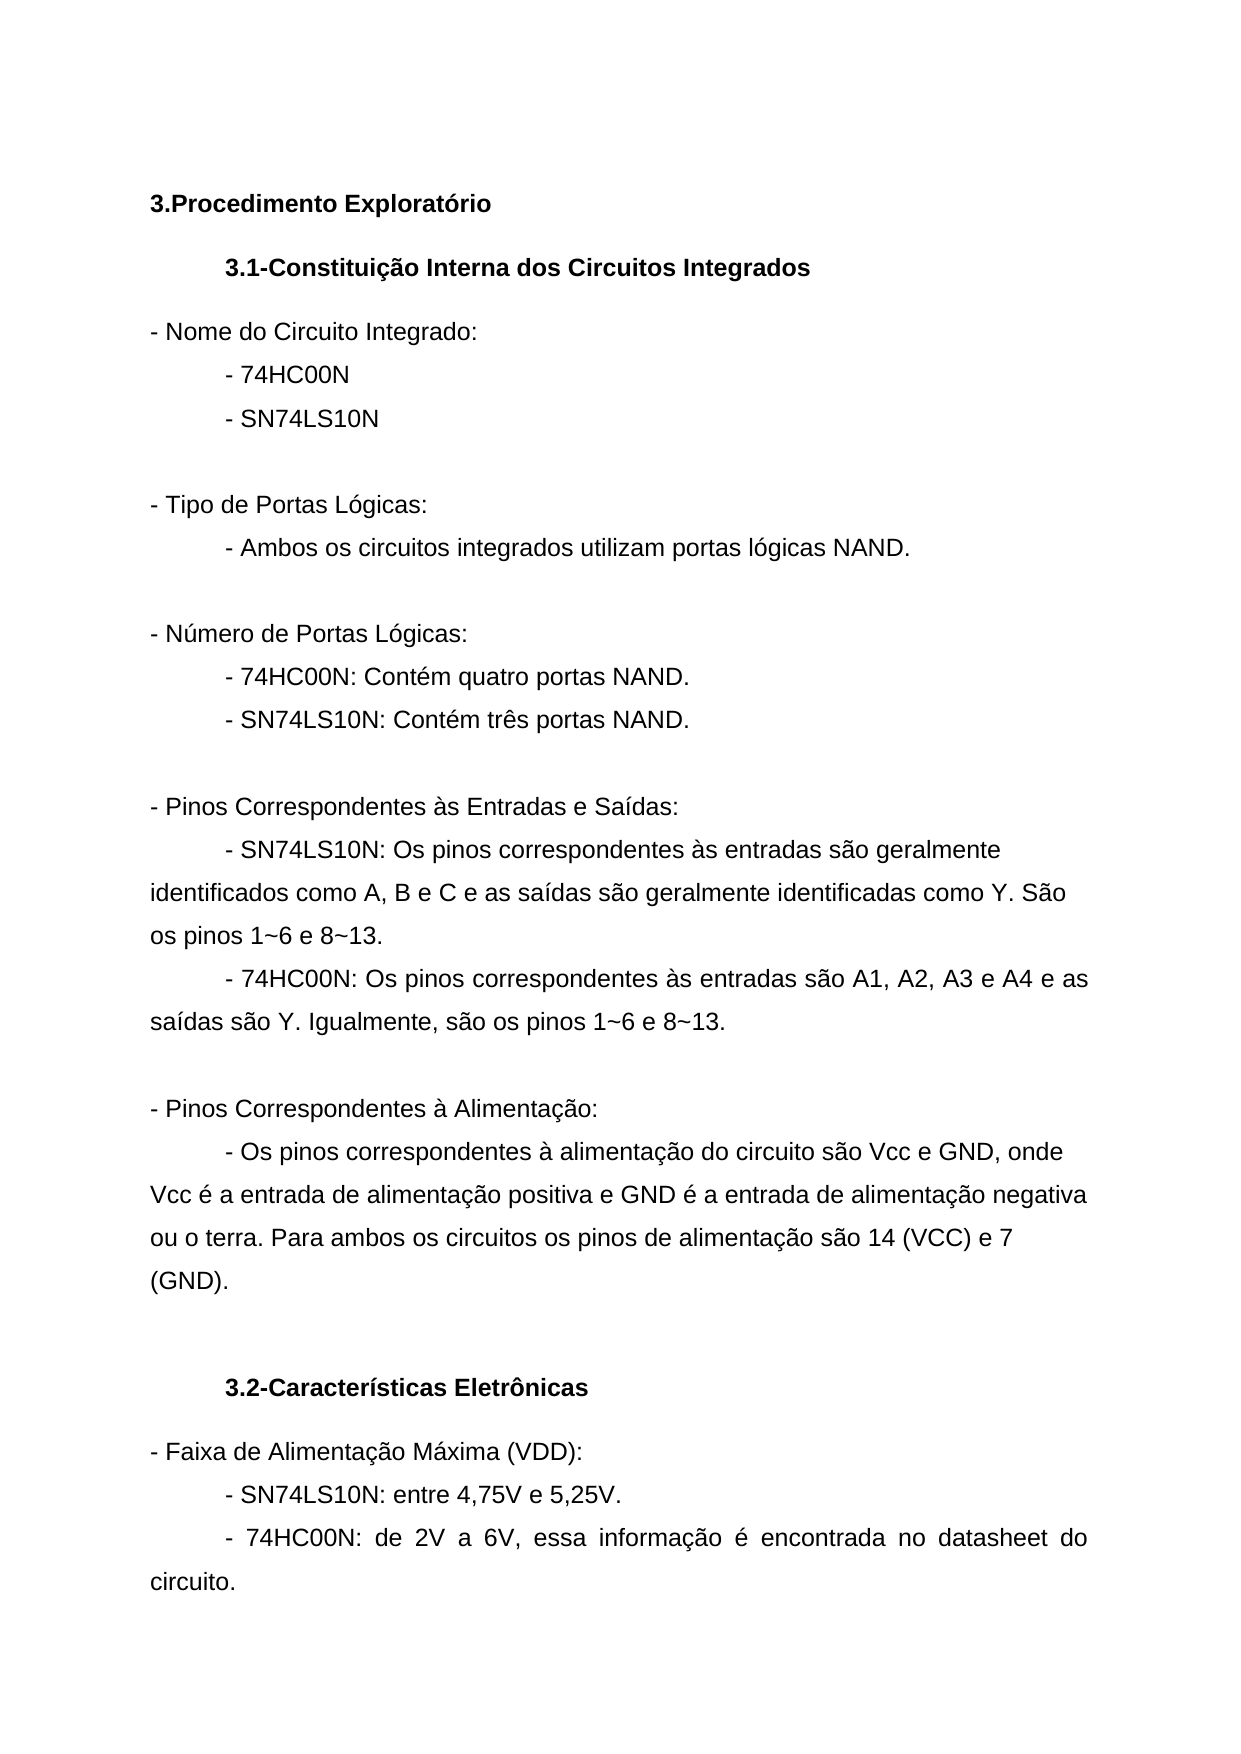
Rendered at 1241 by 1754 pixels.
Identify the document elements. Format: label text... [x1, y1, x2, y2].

text - 74HC00N [150, 361, 1090, 389]
text - Faixa de Alimentação Máxima (VDD): [150, 1437, 1090, 1466]
text - SN74LS10N [150, 404, 1090, 432]
text 3.1-Constituição Interna dos Circuitos Integrados [150, 253, 1090, 282]
text - Número de Portas Lógicas: [150, 619, 1090, 648]
text - 74HC00N: Contém quatro portas NAND. [150, 662, 1090, 691]
text - Pinos Correspondentes à Alimentação: [150, 1094, 1090, 1122]
text - SN74LS10N: entre 4,75V e 5,25V. [150, 1480, 1090, 1509]
text - Nome do Circuito Integrado: [150, 317, 1090, 346]
text 3.Procedimento Exploratório [150, 189, 1090, 218]
text - 74HC00N: Os pinos correspondentes às entradas são A1, A2, A3 e A4 e as saídas são Y. Igualmente, são os pinos 1~6 e 8~13. [150, 964, 1090, 1036]
text - Ambos os circuitos integrados utilizam portas lógicas NAND. [150, 533, 1090, 562]
text - 74HC00N: de 2V a 6V, essa informação é encontrada no datasheet do circuito. [150, 1523, 1090, 1595]
text 3.2-Características Eletrônicas [150, 1373, 1090, 1402]
text - Tipo de Portas Lógicas: [150, 490, 1090, 519]
text - Os pinos correspondentes à alimentação do circuito são Vcc e GND, onde Vcc é a entrada de alimentação positiva e GND é a entrada de alimentação negativa ou o terra. Para ambos os circuitos os pinos de alimentação são 14 (VCC) e 7 (GND). [150, 1137, 1090, 1295]
text - Pinos Correspondentes às Entradas e Saídas: [150, 792, 1090, 821]
text - SN74LS10N: Contém três portas NAND. [150, 706, 1090, 734]
text - SN74LS10N: Os pinos correspondentes às entradas são geralmente identificados como A, B e C e as saídas são geralmente identificadas como Y. São os pinos 1~6 e 8~13. [150, 835, 1090, 950]
